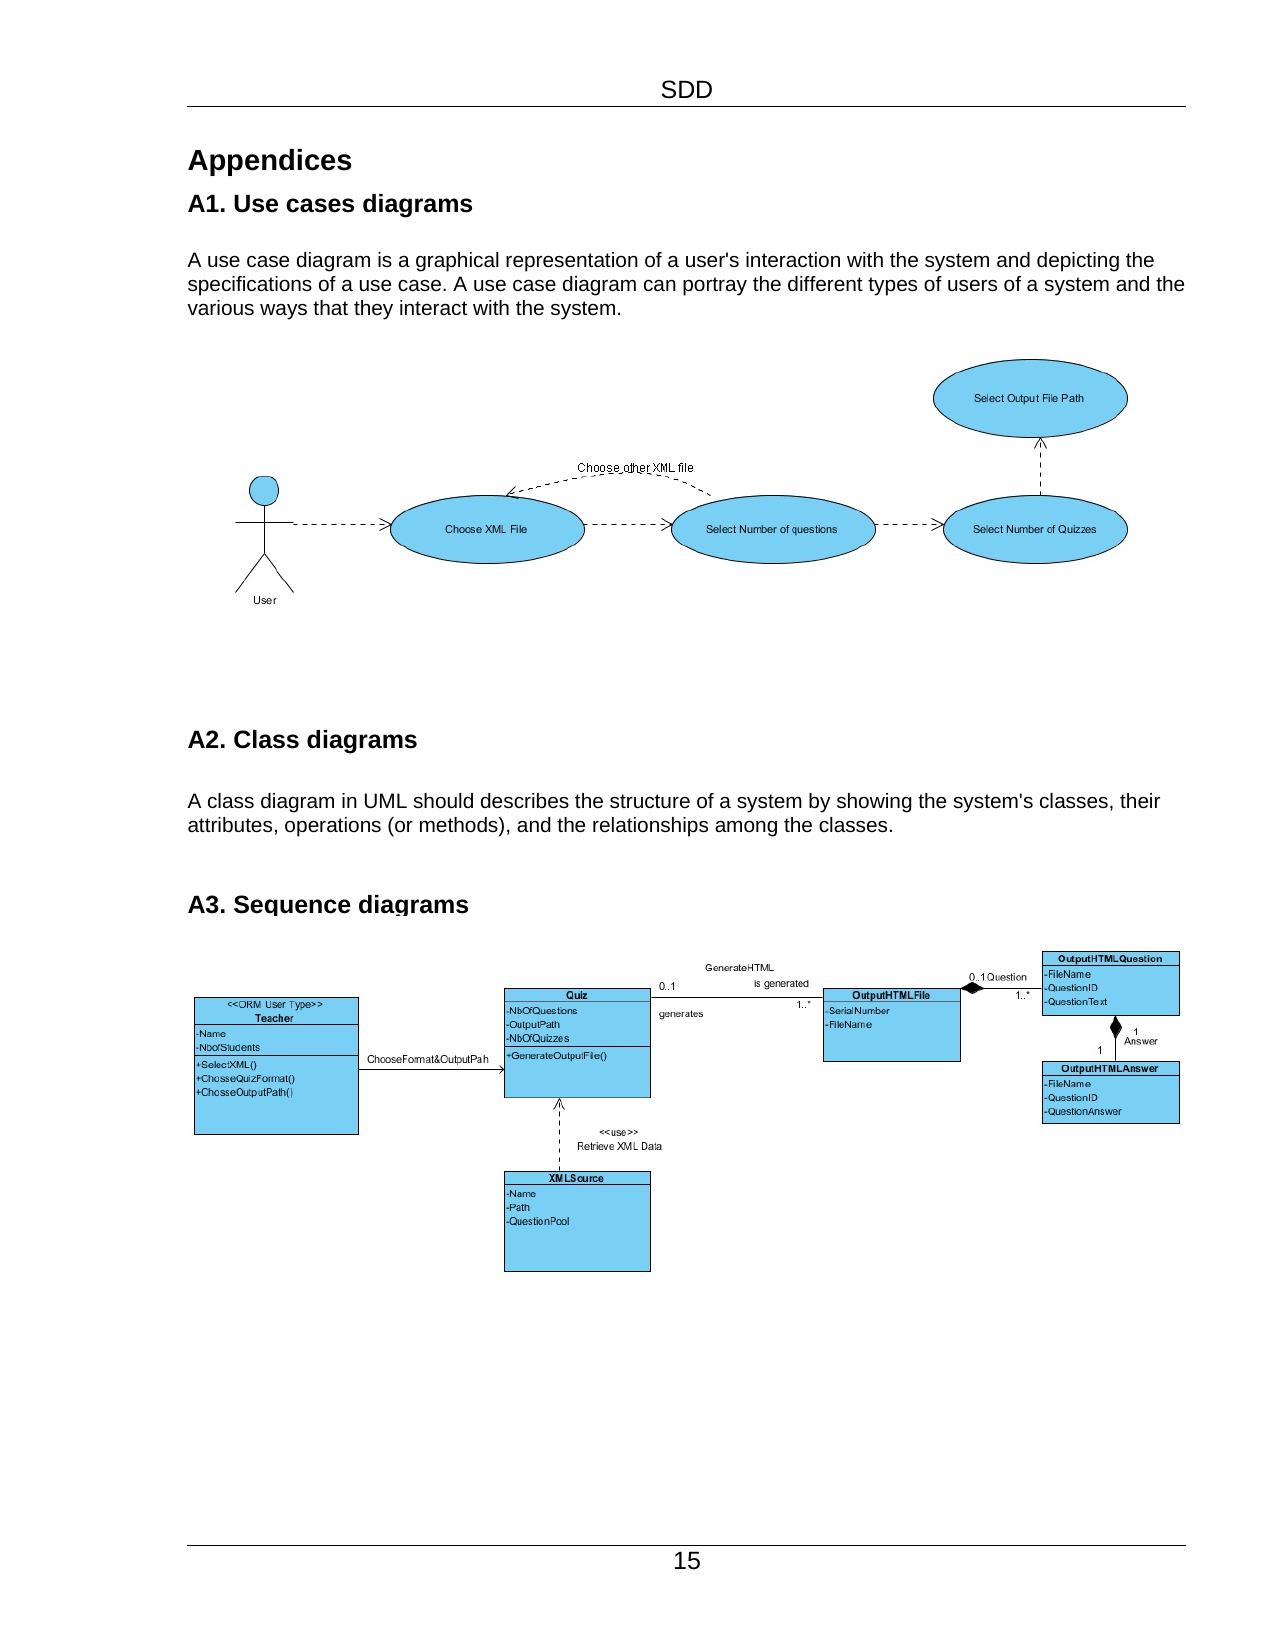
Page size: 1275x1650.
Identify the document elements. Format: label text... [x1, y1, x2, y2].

subtitle A1. Use cases diagrams [187, 189, 1186, 218]
text A class diagram in UML should describes the structure of a system by showing the system's classes, their attributes, operations (or methods), and the relationships among the classes. [187, 788, 1186, 836]
subtitle A3. Sequence diagrams [187, 890, 1186, 916]
subtitle Appendices [187, 143, 1186, 177]
subtitle A2. Class diagrams [187, 725, 1186, 753]
picture [180, 338, 1181, 684]
text A use case diagram is a graphical representation of a user's interaction with the system and depicting the specifications of a use case. A use case diagram can portray the different types of users of a system and the various ways that they interact with the system. [187, 248, 1186, 320]
picture [187, 916, 1186, 1290]
